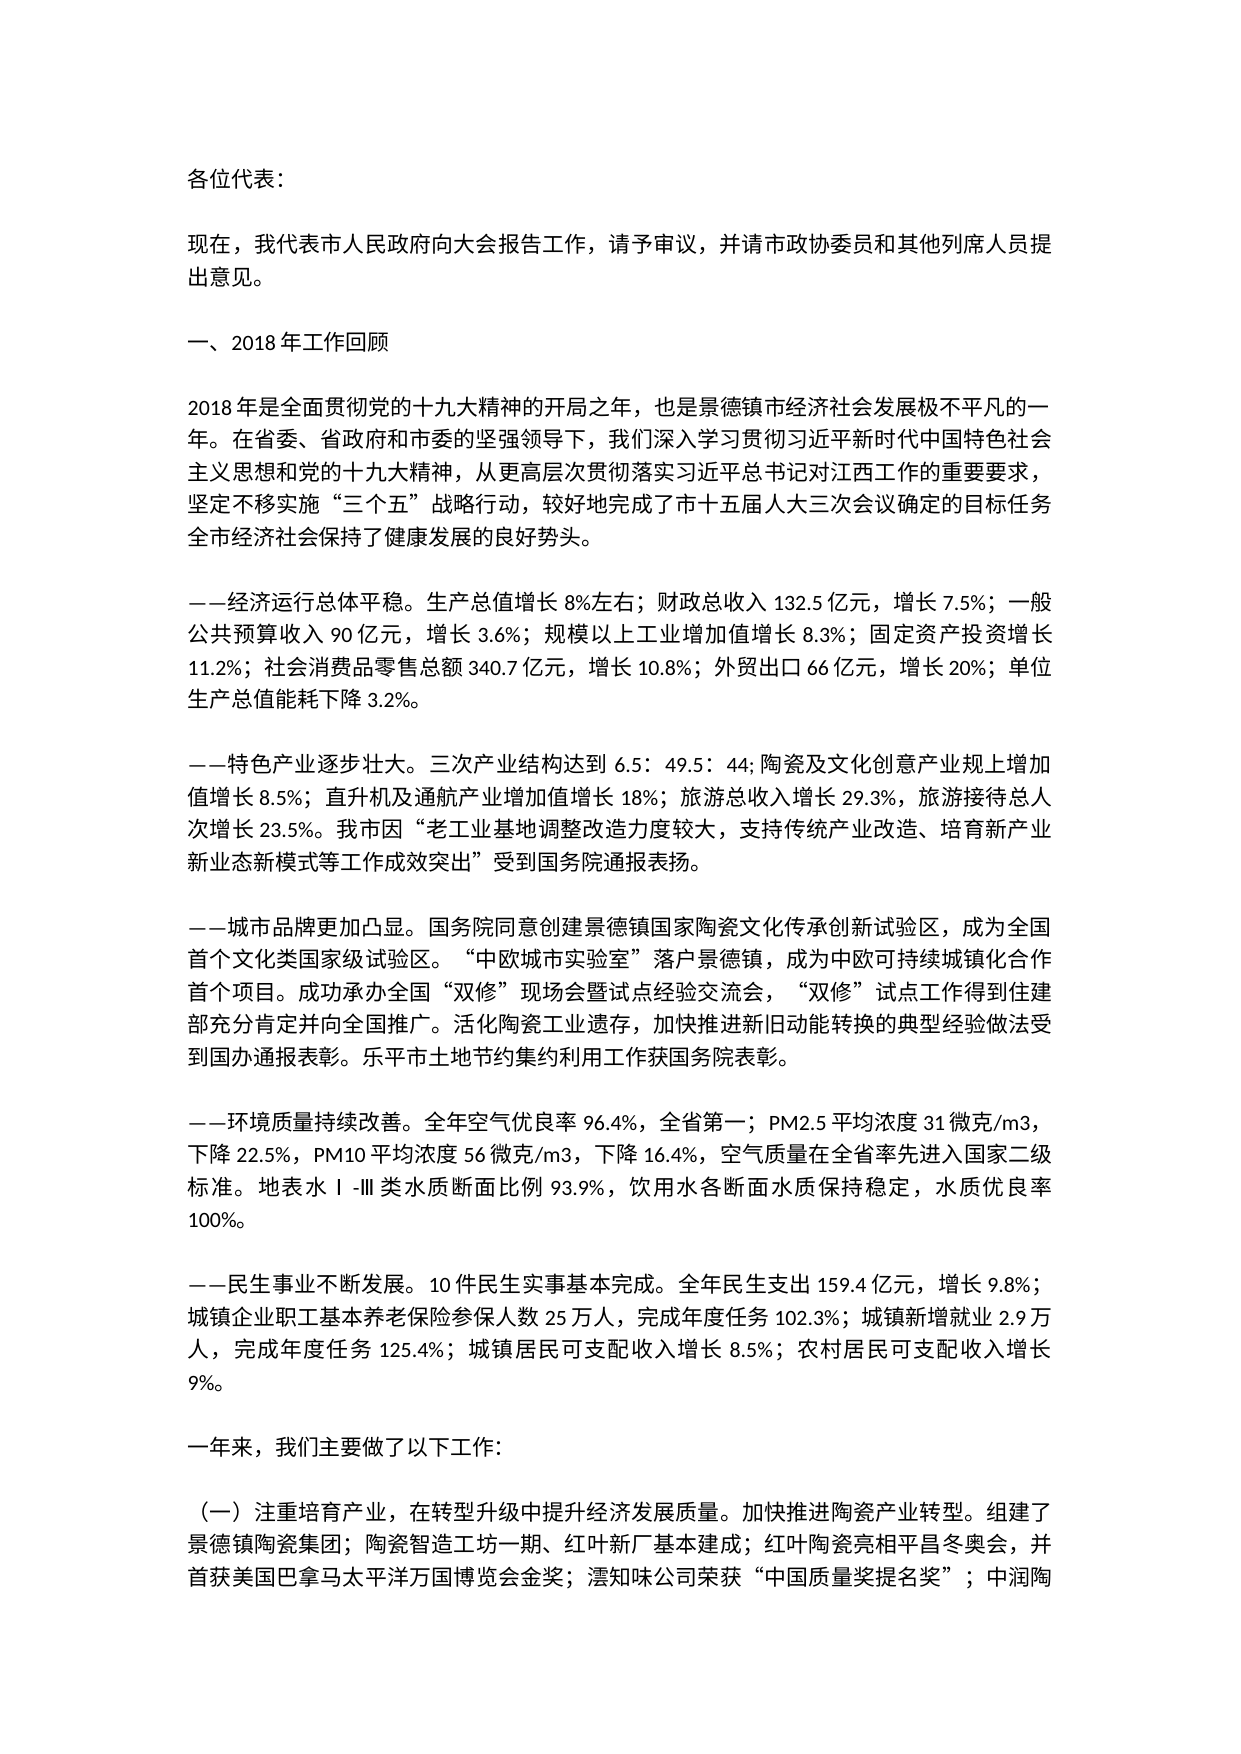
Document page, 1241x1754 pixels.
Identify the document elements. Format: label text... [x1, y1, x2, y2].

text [187, 1494, 1053, 1592]
text ——特色产业逐步壮大。三次产业结构达到6.5：49.5：44; 陶瓷及文化创意产业规上增加值增长8.5%；直升机及通航产业增加值增长18%；旅游总收入增长29.3%，旅游接待总人次增长23.5%。我市因“老工业基地调整改造力度较大，支持传统产业改造、培育新产业新业态新模式等工作成效突出”受到国务院通报表扬。 [187, 747, 1053, 877]
text 各位代表： [187, 162, 1053, 194]
text ——环境质量持续改善。全年空气优良率96.4%，全省第一；PM2.5平均浓度31微克/m3，下降22.5%，PM10平均浓度56微克/m3，下降16.4%，空气质量在全省率先进入国家二级标准。地表水Ⅰ-Ⅲ类水质断面比例93.9%，饮用水各断面水质保持稳定，水质优良率100%。 [187, 1104, 1053, 1234]
text 一、2018年工作回顾 [187, 324, 1053, 357]
text ——城市品牌更加凸显。国务院同意创建景德镇国家陶瓷文化传承创新试验区，成为全国首个文化类国家级试验区。“中欧城市实验室”落户景德镇，成为中欧可持续城镇化合作首个项目。成功承办全国“双修”现场会暨试点经验交流会，“双修”试点工作得到住建部充分肯定并向全国推广。活化陶瓷工业遗存，加快推进新旧动能转换的典型经验做法受到国办通报表彰。乐平市土地节约集约利用工作获国务院表彰。 [187, 909, 1053, 1072]
text 现在，我代表市人民政府向大会报告工作，请予审议，并请市政协委员和其他列席人员提出意见。 [187, 227, 1053, 292]
text 2018年是全面贯彻党的十九大精神的开局之年，也是景德镇市经济社会发展极不平凡的一年。在省委、省政府和市委的坚强领导下，我们深入学习贯彻习近平新时代中国特色社会主义思想和党的十九大精神，从更高层次贯彻落实习近平总书记对江西工作的重要要求，坚定不移实施“三个五”战略行动，较好地完成了市十五届人大三次会议确定的目标任务，全市经济社会保持了健康发展的良好势头。 [187, 389, 1053, 552]
text ——民生事业不断发展。10件民生实事基本完成。全年民生支出159.4亿元，增长9.8%；城镇企业职工基本养老保险参保人数25万人，完成年度任务102.3%；城镇新增就业2.9万人，完成年度任务125.4%；城镇居民可支配收入增长8.5%；农村居民可支配收入增长9%。 [187, 1267, 1053, 1397]
text 一年来，我们主要做了以下工作： [187, 1429, 1053, 1462]
text ——经济运行总体平稳。生产总值增长8%左右；财政总收入132.5亿元，增长7.5%；一般公共预算收入90亿元，增长3.6%；规模以上工业增加值增长8.3%；固定资产投资增长11.2%；社会消费品零售总额340.7亿元，增长10.8%；外贸出口66亿元，增长20%；单位生产总值能耗下降3.2%。 [187, 584, 1053, 714]
